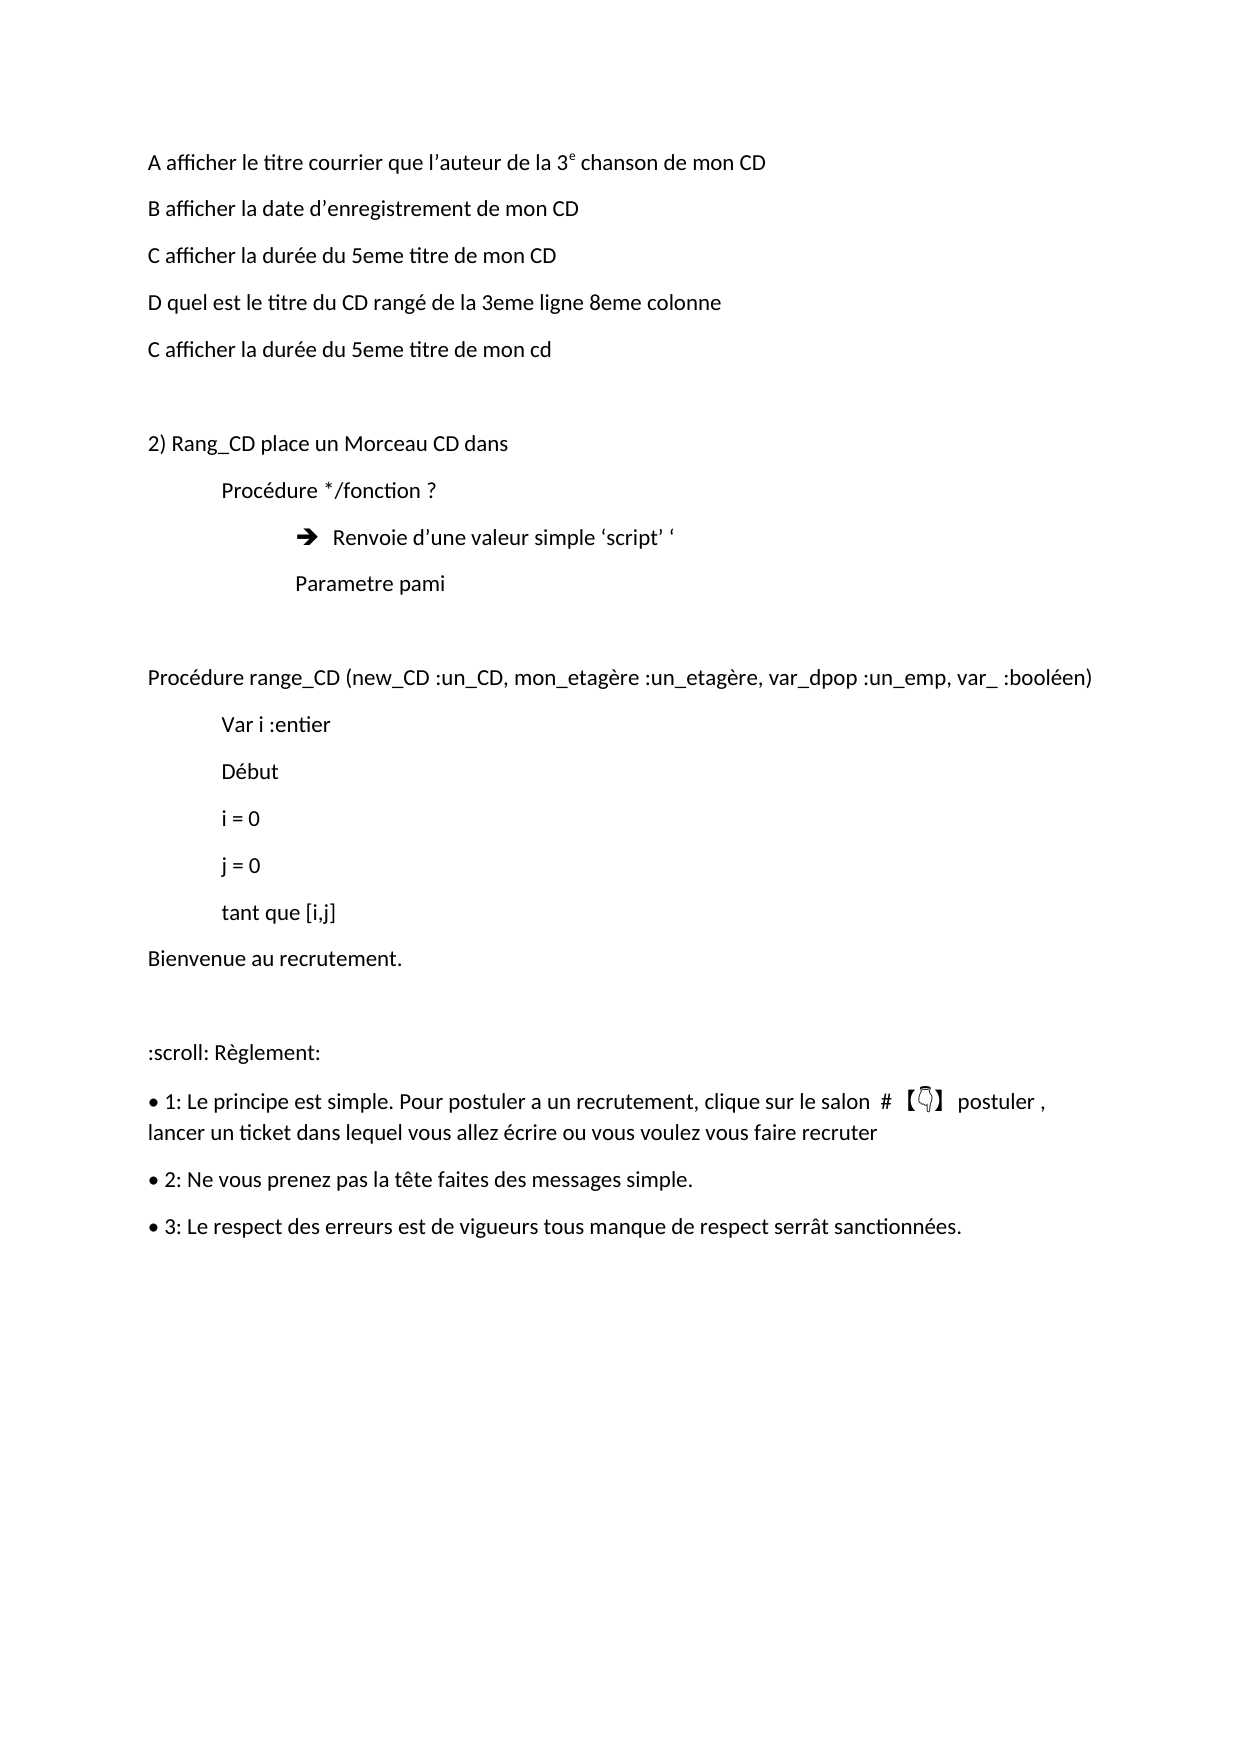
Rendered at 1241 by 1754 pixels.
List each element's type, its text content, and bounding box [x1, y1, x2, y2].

text • 3: Le respect des erreurs est de vigueurs tous manque de respect serrât sanctionnées. [148, 1212, 1093, 1240]
text Procédure */fonction ? [148, 476, 1093, 504]
list Renvoie d’une valeur simple ‘script’ ‘ [295, 523, 1093, 551]
text • 2: Ne vous prenez pas la tête faites des messages simple. [148, 1165, 1093, 1193]
text j = 0 [148, 851, 1093, 879]
text A afficher le titre courrier que l’auteur de la 3e chanson de mon CD [148, 148, 1093, 176]
text 2) Rang_CD place un Morceau CD dans [148, 429, 1093, 457]
text Parametre pami [295, 569, 1093, 597]
text C afficher la durée du 5eme titre de mon CD [148, 241, 1093, 269]
text Bienvenue au recrutement. [148, 944, 1093, 972]
text :scroll: Règlement: [148, 1038, 1093, 1066]
text i = 0 [148, 804, 1093, 832]
text Début [148, 757, 1093, 785]
text Var i :entier [148, 710, 1093, 738]
text C afficher la durée du 5eme titre de mon cd [148, 335, 1093, 363]
text B afficher la date d’enregistrement de mon CD [148, 194, 1093, 222]
text Procédure range_CD (new_CD :un_CD, mon_etagère :un_etagère, var_dpop :un_emp, var_ :booléen) [148, 663, 1093, 691]
text tant que [i,j] [148, 898, 1093, 926]
text D quel est le titre du CD rangé de la 3eme ligne 8eme colonne [148, 288, 1093, 316]
text • 1: Le principe est simple. Pour postuler a un recrutement, clique sur le salon #【👇】postuler , lancer un ticket dans lequel vous allez écrire ou vous voulez vous faire recruter [148, 1085, 1093, 1147]
